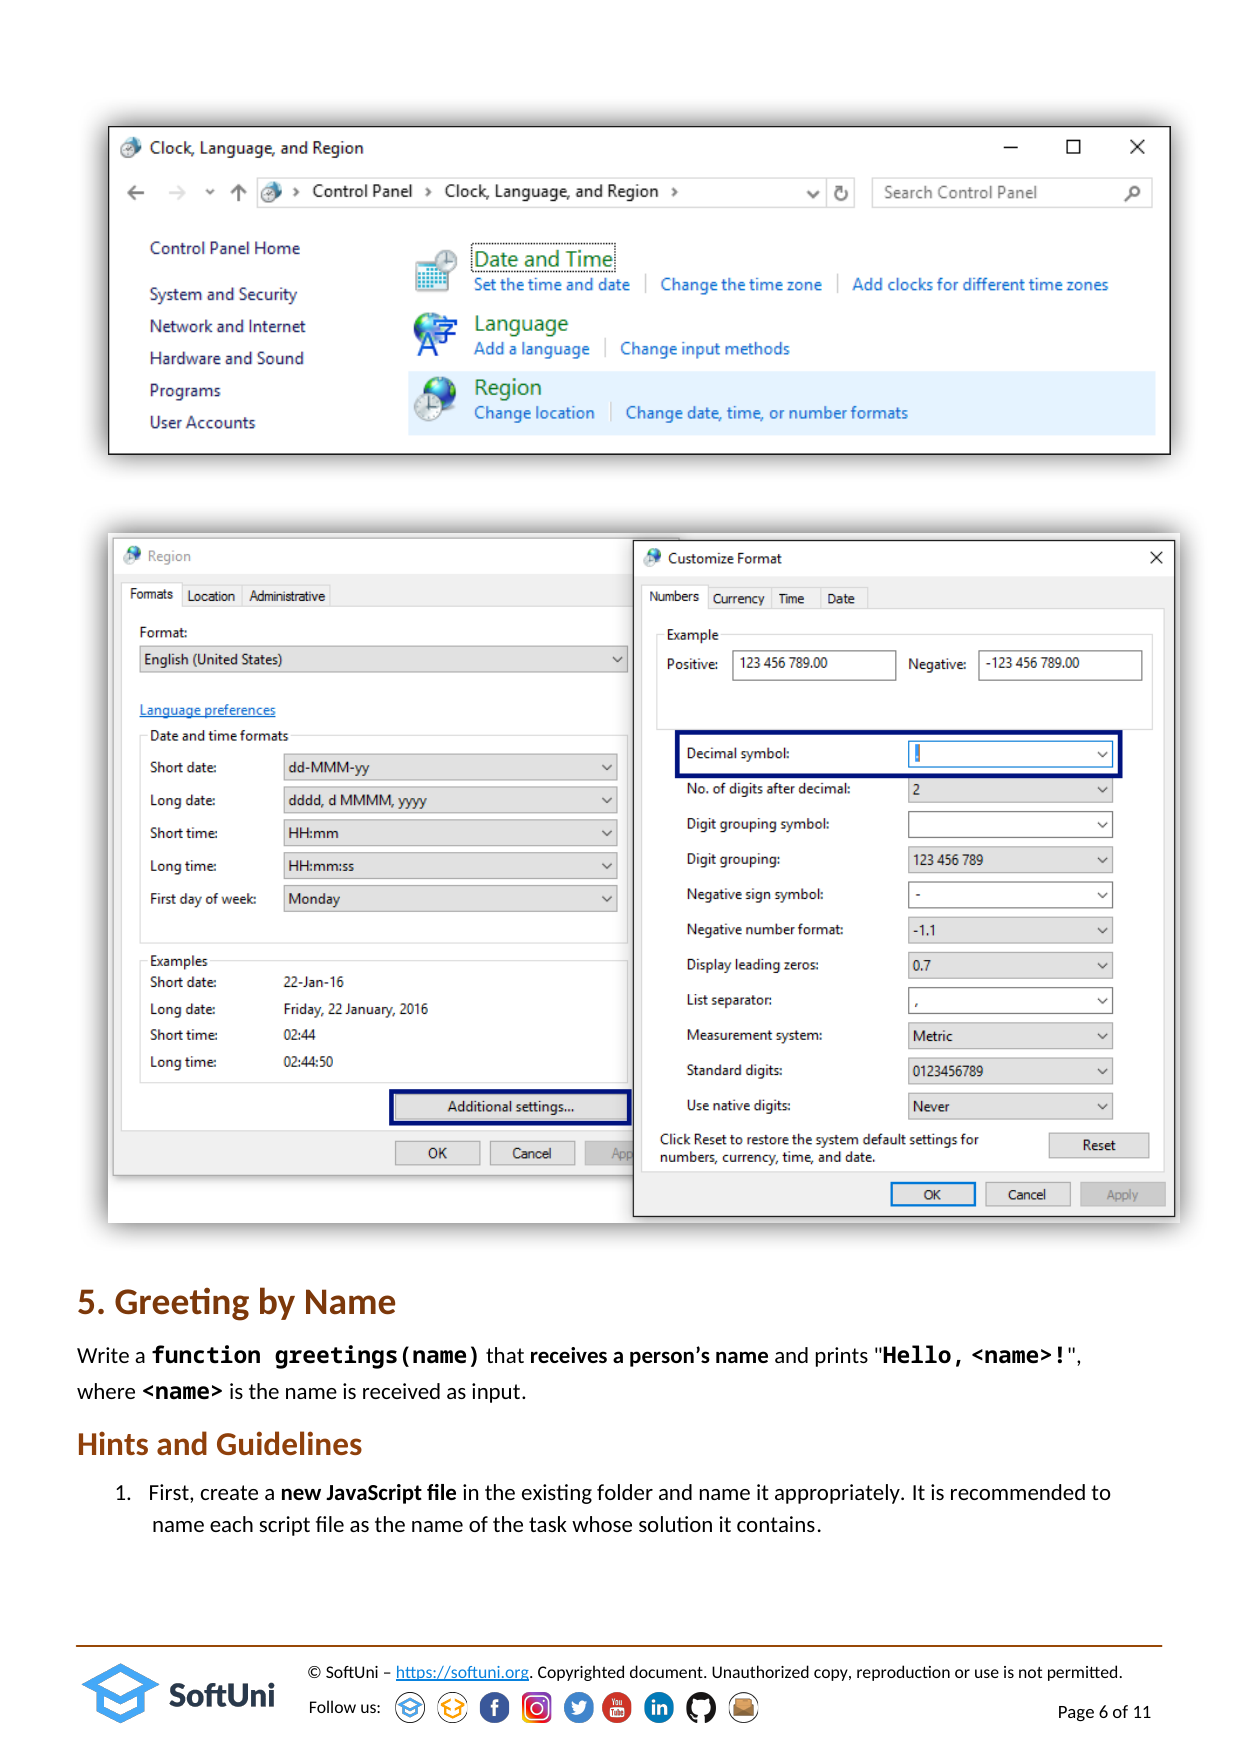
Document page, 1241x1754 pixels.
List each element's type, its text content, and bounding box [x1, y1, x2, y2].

picture [665, 1714, 674, 1723]
subtitle Hints and Guidelines [77, 1423, 1122, 1464]
subtitle Greeting by Name [77, 1278, 1122, 1324]
picture [479, 1692, 510, 1723]
picture [395, 1692, 425, 1723]
picture [658, 1705, 667, 1714]
text Write a function greetings(name) that receives a person’s name and prints "Hello, <name>!", where <name> is the name is received as input. [77, 1339, 1122, 1406]
picture [728, 1692, 759, 1723]
picture [602, 1692, 632, 1723]
picture [108, 533, 1180, 1223]
list First, create a new JavaScript file in the existing folder and name it appropriately. It is recommended to name each script file as the name of the task whose solution it contains. [114, 1478, 1122, 1539]
picture [564, 1692, 594, 1723]
picture [75, 1658, 281, 1729]
picture [644, 1714, 653, 1723]
picture [644, 1692, 653, 1701]
picture [437, 1692, 468, 1723]
picture [108, 126, 1171, 455]
picture [665, 1692, 674, 1701]
picture [522, 1692, 552, 1723]
picture [686, 1692, 716, 1723]
